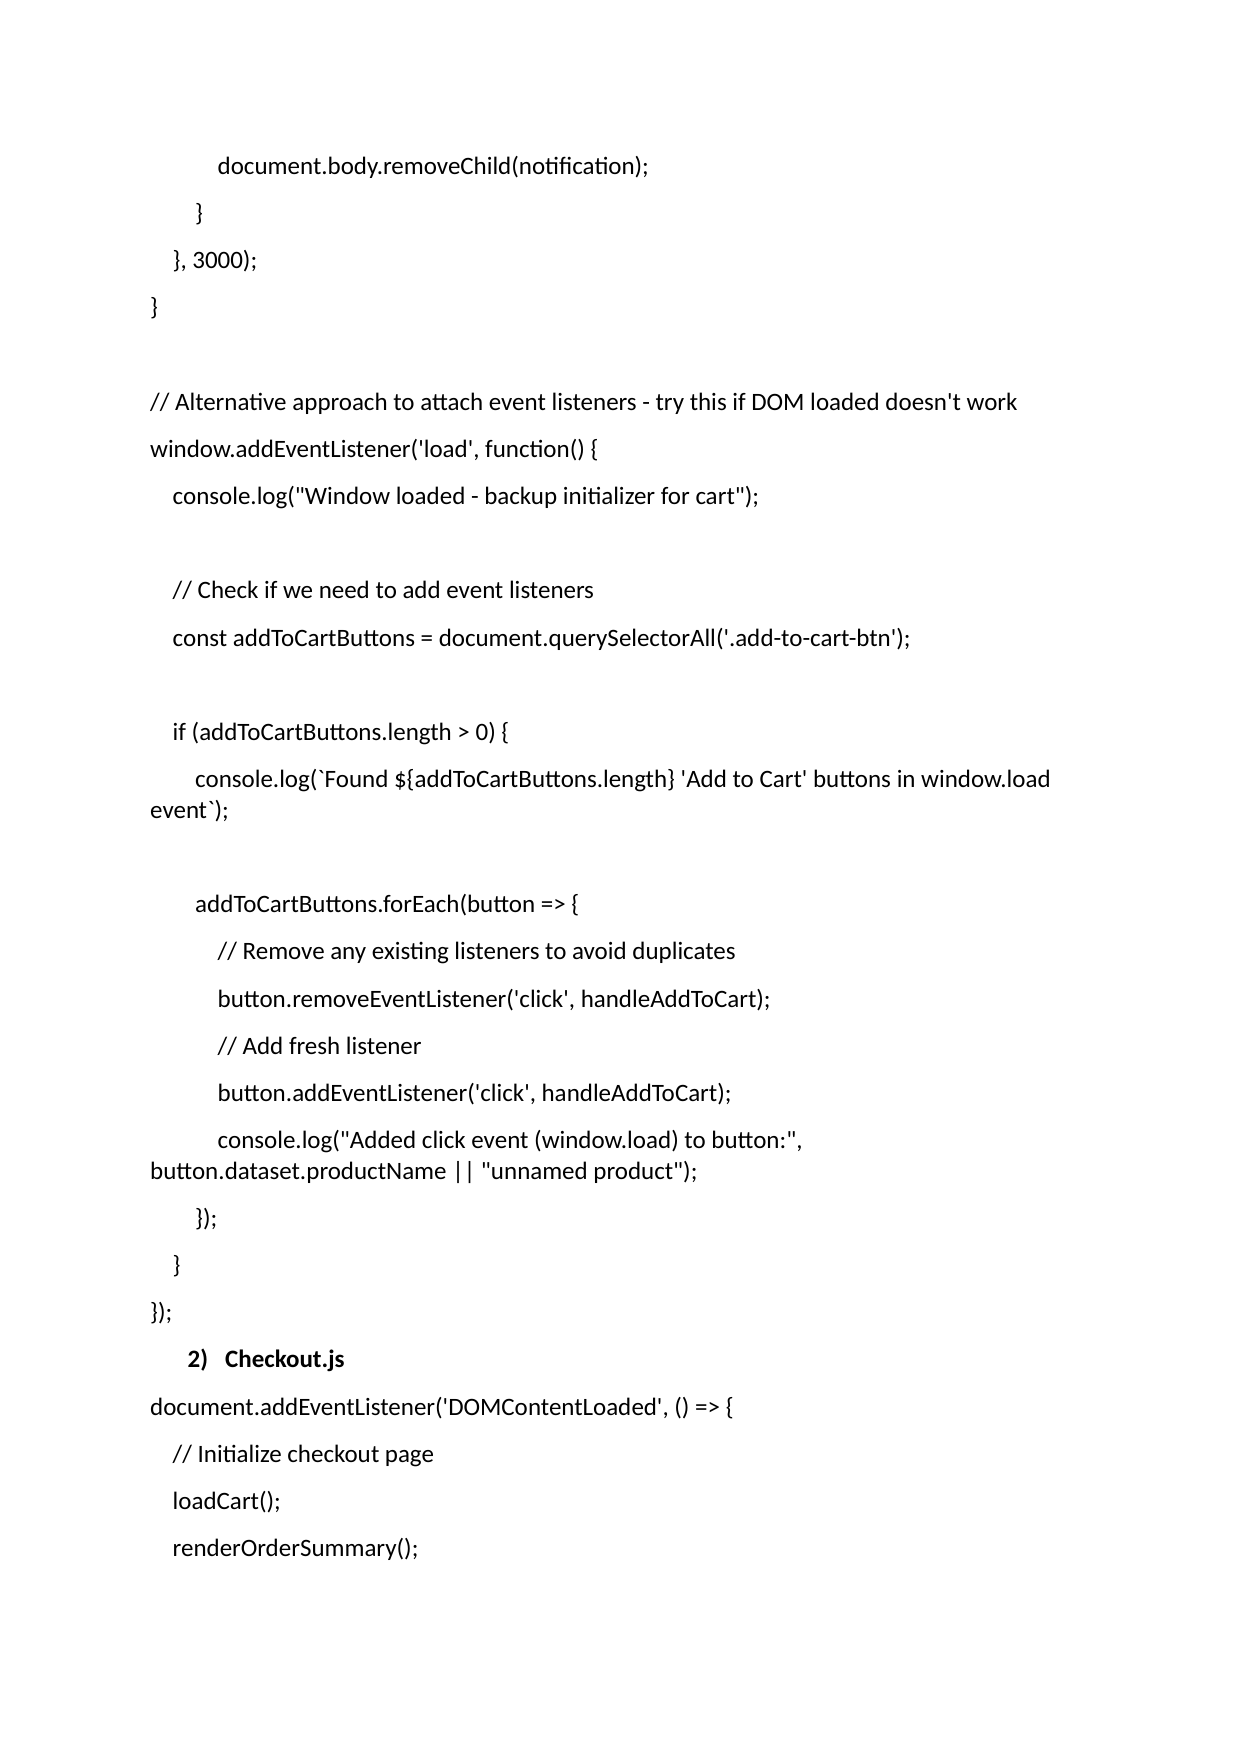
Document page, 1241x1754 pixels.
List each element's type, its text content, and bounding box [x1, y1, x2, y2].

text button.removeEventListener('click', handleAddToCart); [150, 983, 1090, 1013]
text } [150, 1249, 1090, 1280]
text } [150, 197, 1090, 228]
text }, 3000); [150, 244, 1090, 275]
text window.addEventListener('load', function() { [150, 433, 1090, 464]
text // Alternative approach to attach event listeners - try this if DOM loaded doesn't work [150, 386, 1090, 416]
text addToCartButtons.forEach(button => { [150, 888, 1090, 919]
text console.log("Added click event (window.load) to button:", button.dataset.productName || "unnamed product"); [150, 1124, 1090, 1185]
text document.addEventListener('DOMContentLoaded', () => { [150, 1391, 1090, 1421]
text if (addToCartButtons.length > 0) { [150, 716, 1090, 747]
text } [150, 292, 1090, 322]
text // Add fresh listener [150, 1030, 1090, 1060]
text button.addEventListener('click', handleAddToCart); [150, 1077, 1090, 1108]
text // Remove any existing listeners to avoid duplicates [150, 936, 1090, 966]
text console.log(`Found ${addToCartButtons.length} 'Add to Cart' buttons in window.load event`); [150, 763, 1090, 824]
text const addToCartButtons = document.querySelectorAll('.add-to-cart-btn'); [150, 622, 1090, 652]
list Checkout.js [187, 1343, 1090, 1374]
text }); [150, 1202, 1090, 1232]
text // Check if we need to add event listeners [150, 575, 1090, 605]
text console.log("Window loaded - backup initializer for cart"); [150, 480, 1090, 511]
text // Initialize checkout page [150, 1438, 1090, 1468]
text }); [150, 1296, 1090, 1327]
text document.body.removeChild(notification); [150, 150, 1090, 181]
text renderOrderSummary(); [150, 1532, 1090, 1563]
text loadCart(); [150, 1485, 1090, 1516]
